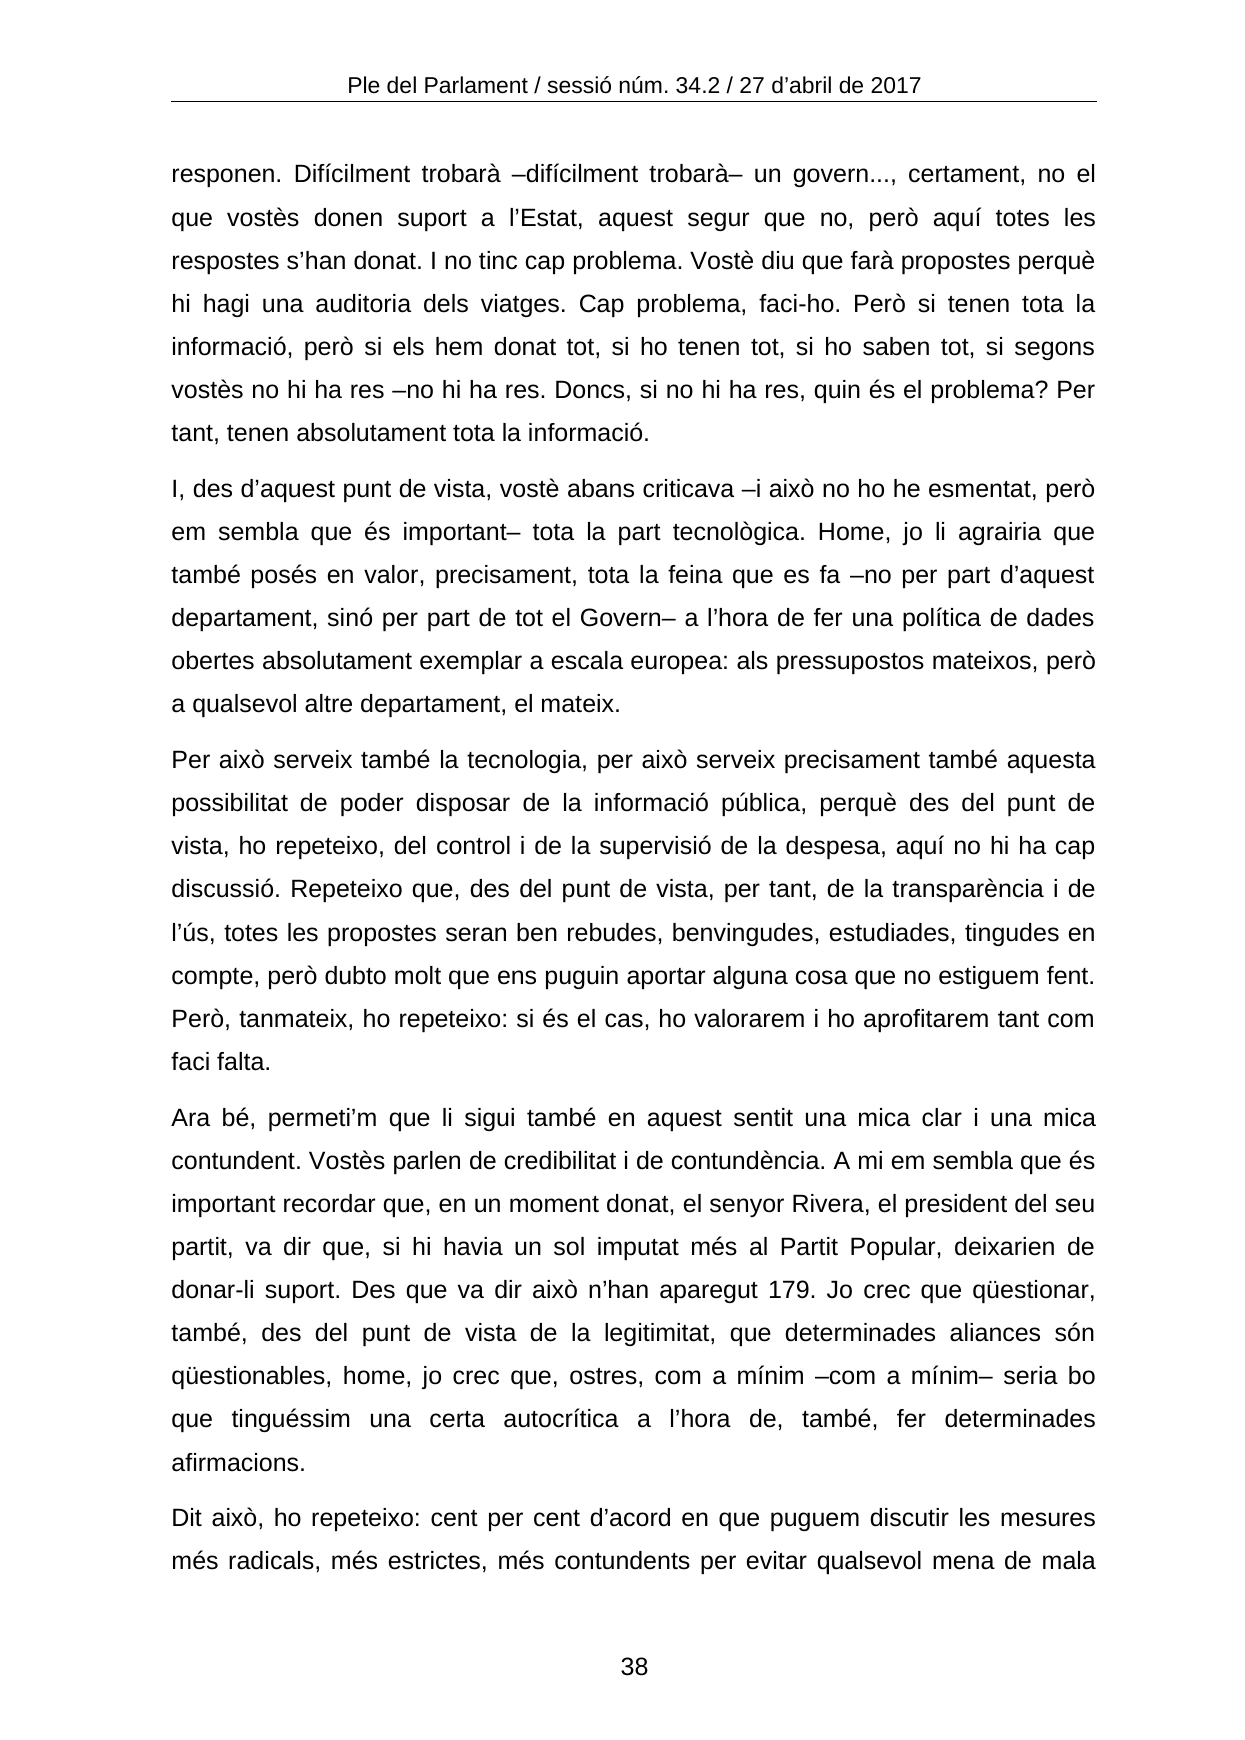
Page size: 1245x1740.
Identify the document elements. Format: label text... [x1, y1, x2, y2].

text Per això serveix també la tecnologia, per això serveix precisament també aquesta possibilitat de poder disposar de la informació pública, perquè des del punt de vista, ho repeteixo, del control i de la supervisió de la despesa, aquí no hi ha cap discussió. Repeteixo que, des del punt de vista, per tant, de la transparència i de l’ús, totes les propostes seran ben rebudes, benvingudes, estudiades, tingudes en compte, però dubto molt que ens puguin aportar alguna cosa que no estiguem fent. Però, tanmateix, ho repeteixo: si és el cas, ho valorarem i ho aprofitarem tant com faci falta. [171, 745, 1097, 1076]
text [171, 159, 1097, 447]
text Ara bé, permeti’m que li sigui també en aquest sentit una mica clar i una mica contundent. Vostès parlen de credibilitat i de contundència. A mi em sembla que és important recordar que, en un moment donat, el senyor Rivera, el president del seu partit, va dir que, si hi havia un sol imputat més al Partit Popular, deixarien de donar-li suport. Des que va dir això n’han aparegut 179. Jo crec que qüestionar, també, des del punt de vista de la legitimitat, que determinades aliances són qüestionables, home, jo crec que, ostres, com a mínim –com a mínim– seria bo que tinguéssim una certa autocrítica a l’hora de, també, fer determinades afirmacions. [171, 1103, 1097, 1476]
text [171, 1503, 1097, 1575]
text I, des d’aquest punt de vista, vostè abans criticava –i això no ho he esmentat, però em sembla que és important– tota la part tecnològica. Home, jo li agrairia que també posés en valor, precisament, tota la feina que es fa –no per part d’aquest departament, sinó per part de tot el Govern– a l’hora de fer una política de dades obertes absolutament exemplar a escala europea: als pressupostos mateixos, però a qualsevol altre departament, el mateix. [171, 474, 1097, 718]
